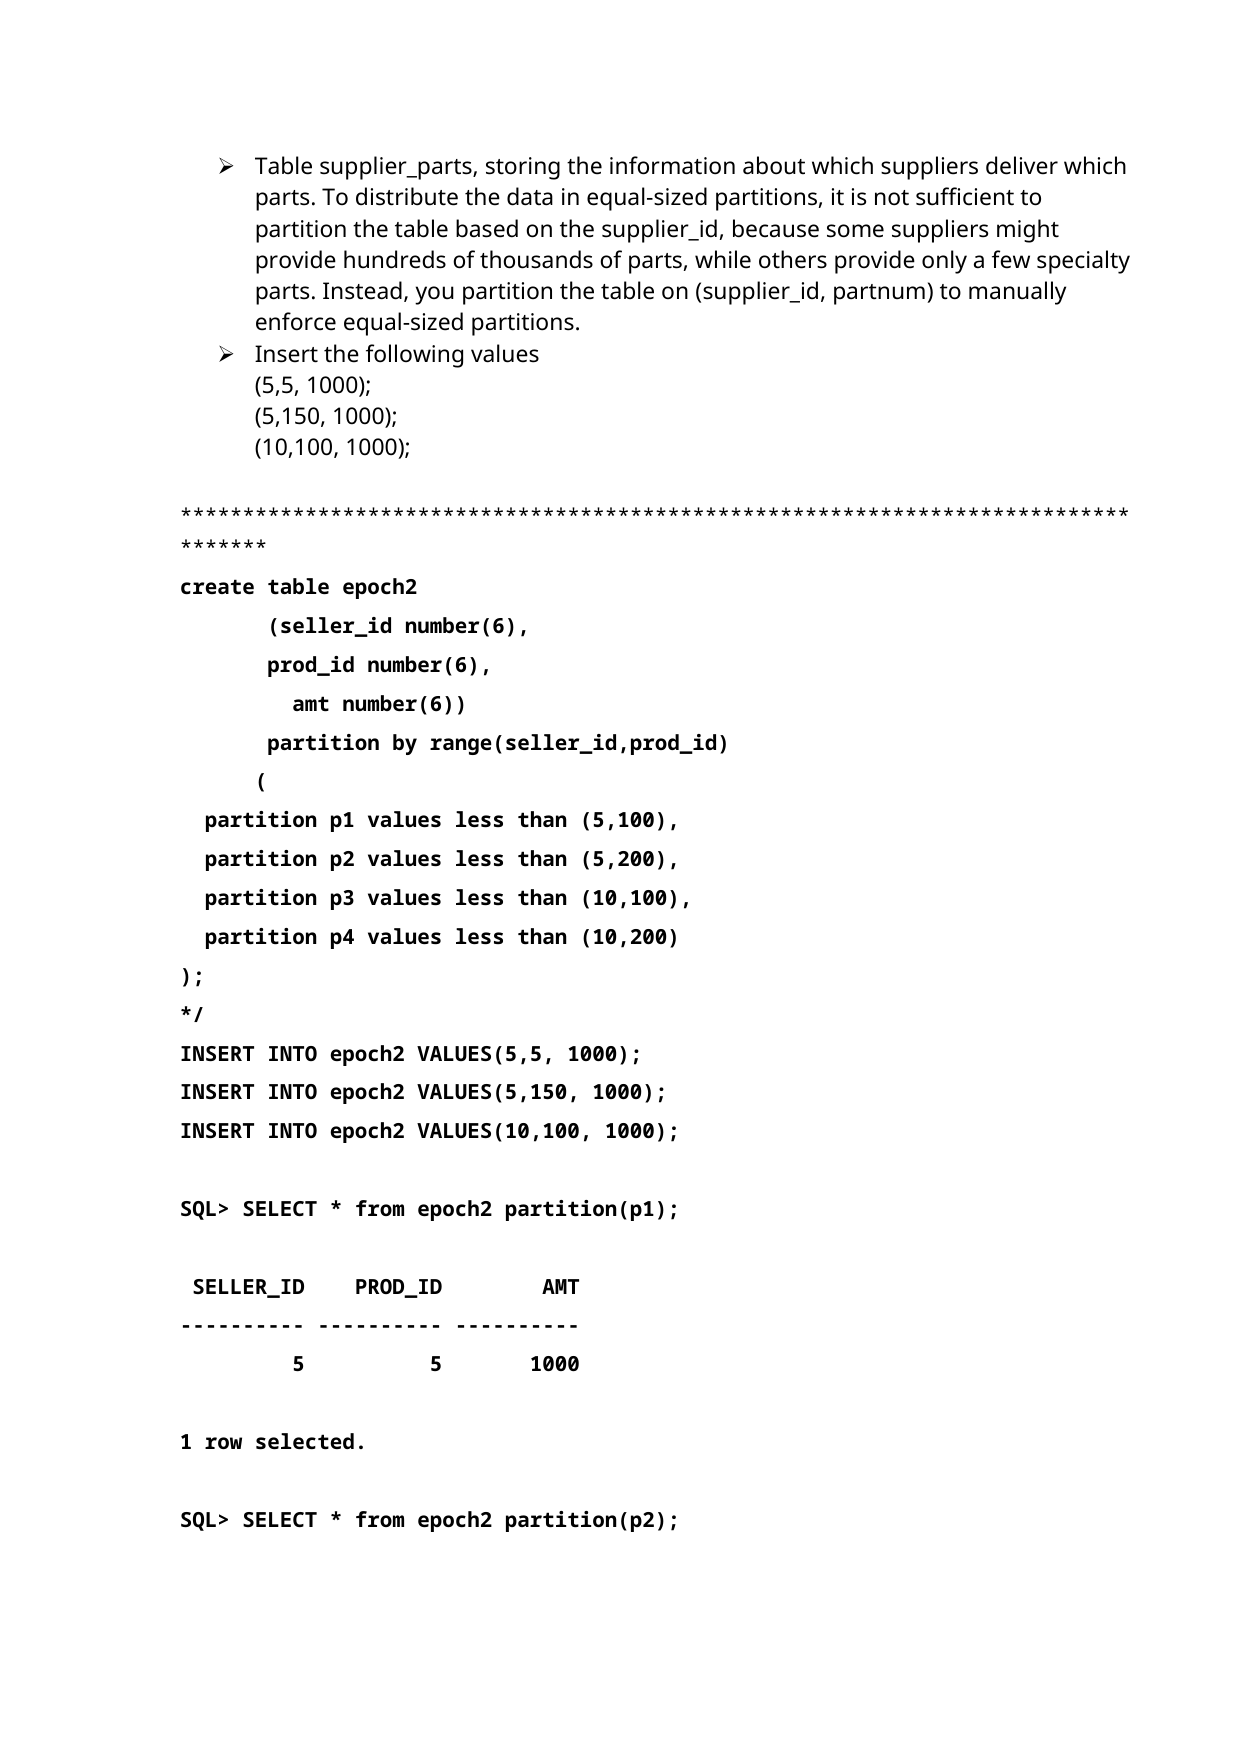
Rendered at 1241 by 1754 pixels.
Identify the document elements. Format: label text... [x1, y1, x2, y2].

text (5,150, 1000); [254, 400, 1136, 431]
text partition p4 values less than (10,200) [179, 922, 1136, 951]
text SQL> SELECT * from epoch2 partition(p2); [179, 1505, 1136, 1533]
text *********************************************************************************** [179, 501, 1136, 562]
text 5 5 1000 [179, 1349, 1136, 1378]
text partition p2 values less than (5,200), [179, 844, 1136, 873]
text */ [179, 1000, 1136, 1028]
text SQL> SELECT * from epoch2 partition(p1); [179, 1194, 1136, 1222]
text 1 row selected. [179, 1427, 1136, 1456]
text ); [179, 961, 1136, 989]
text amt number(6)) [179, 689, 1136, 717]
text SELLER_ID PROD_ID AMT [179, 1272, 1136, 1300]
text (5,5, 1000); [254, 369, 1136, 400]
list Insert the following values [217, 337, 1136, 369]
text ---------- ---------- ---------- [179, 1311, 1136, 1339]
text prod_id number(6), [179, 650, 1136, 678]
text (seller_id number(6), [179, 611, 1136, 640]
text create table epoch2 [179, 572, 1136, 601]
text partition by range(seller_id,prod_id) [179, 728, 1136, 756]
text partition p3 values less than (10,100), [179, 883, 1136, 912]
text partition p1 values less than (5,100), [179, 806, 1136, 834]
text INSERT INTO epoch2 VALUES(5,5, 1000); [179, 1039, 1136, 1067]
text INSERT INTO epoch2 VALUES(5,150, 1000); [179, 1077, 1136, 1106]
list Table supplier_parts, storing the information about which suppliers deliver which parts. To distribute the data in equal-sized partitions, it is not sufficient to partition the table based on the supplier_id, because some suppliers might provide hundreds of thousands of parts, while others provide only a few specialty parts. Instead, you partition the table on (supplier_id, partnum) to manually enforce equal-sized partitions. [217, 150, 1136, 337]
text ( [179, 767, 1136, 795]
text INSERT INTO epoch2 VALUES(10,100, 1000); [179, 1116, 1136, 1145]
text (10,100, 1000); [254, 431, 1136, 462]
